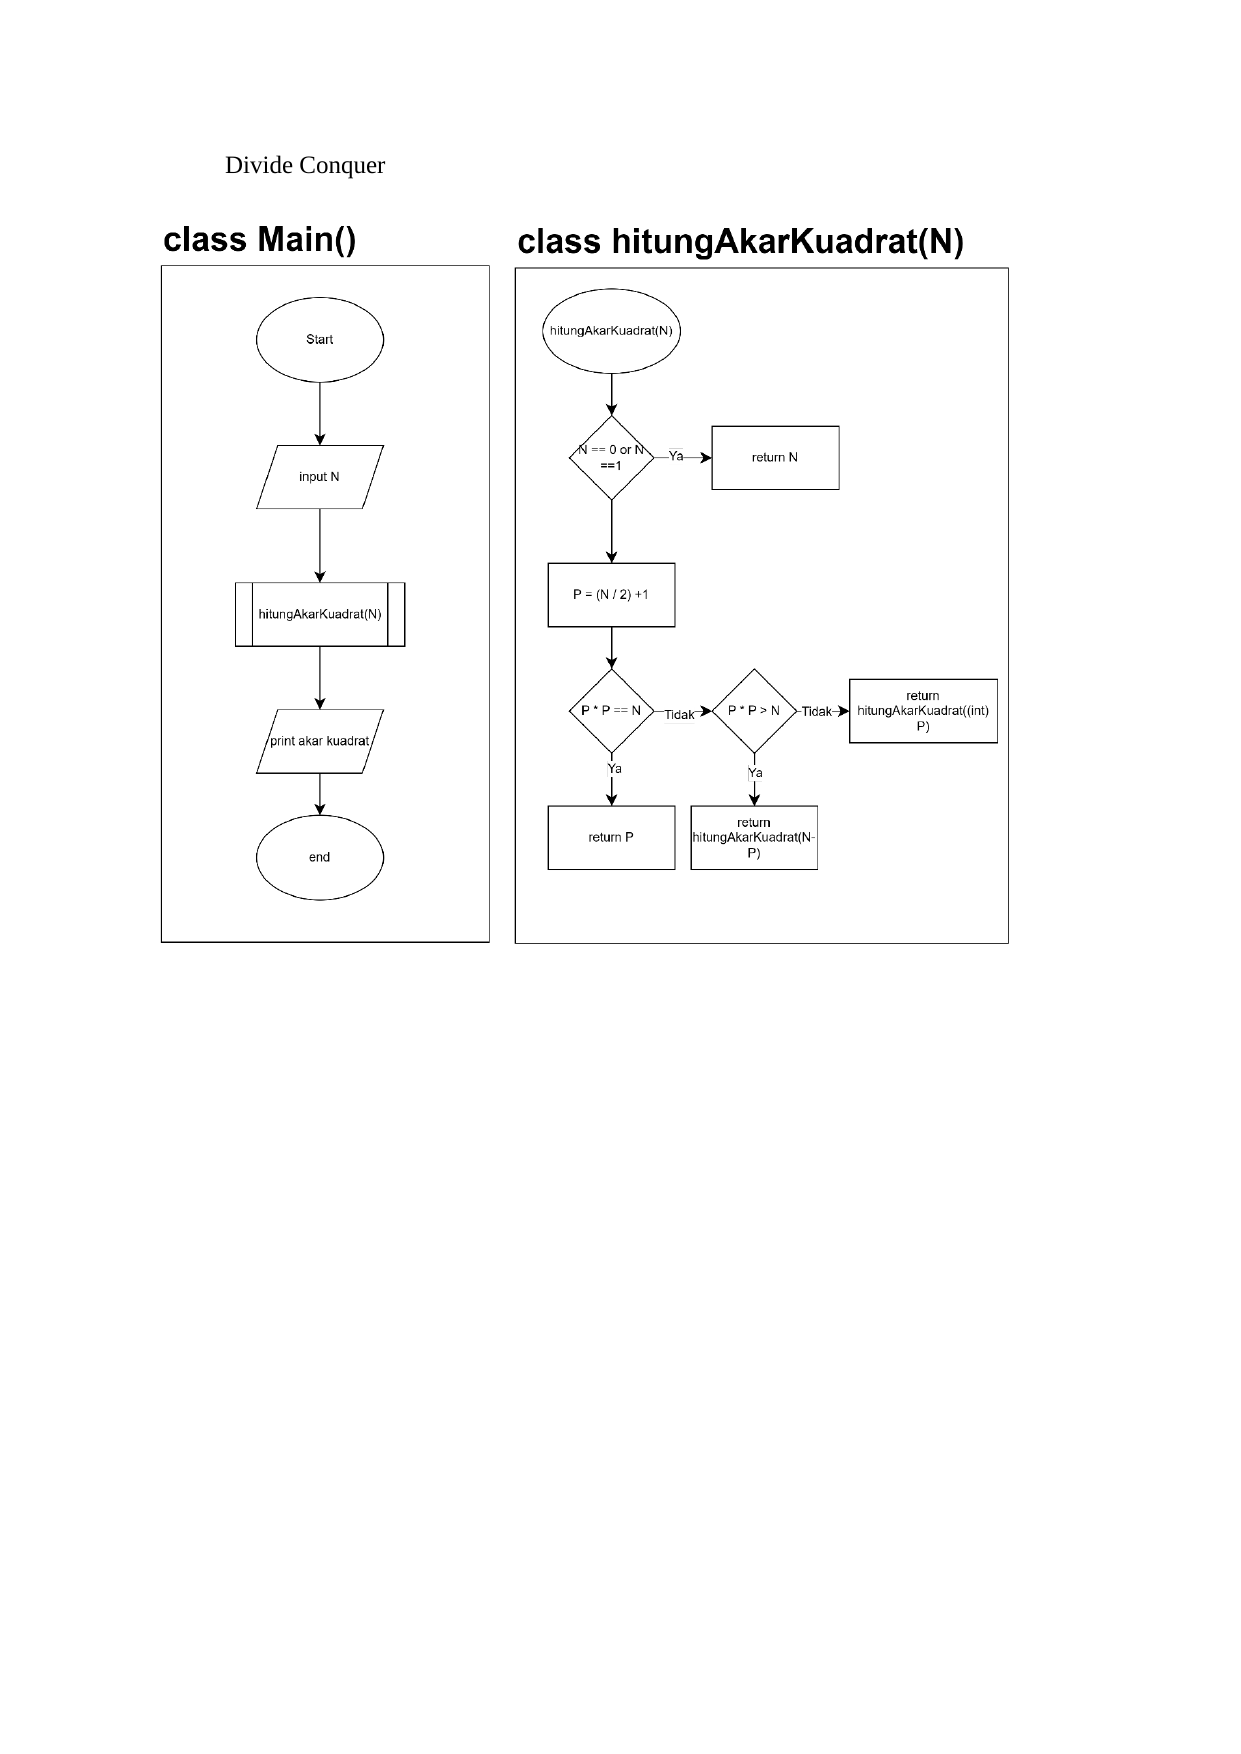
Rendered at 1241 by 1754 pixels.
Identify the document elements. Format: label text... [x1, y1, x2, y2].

picture [504, 211, 1018, 954]
picture [150, 209, 500, 954]
list Divide Conquer [225, 150, 1090, 179]
